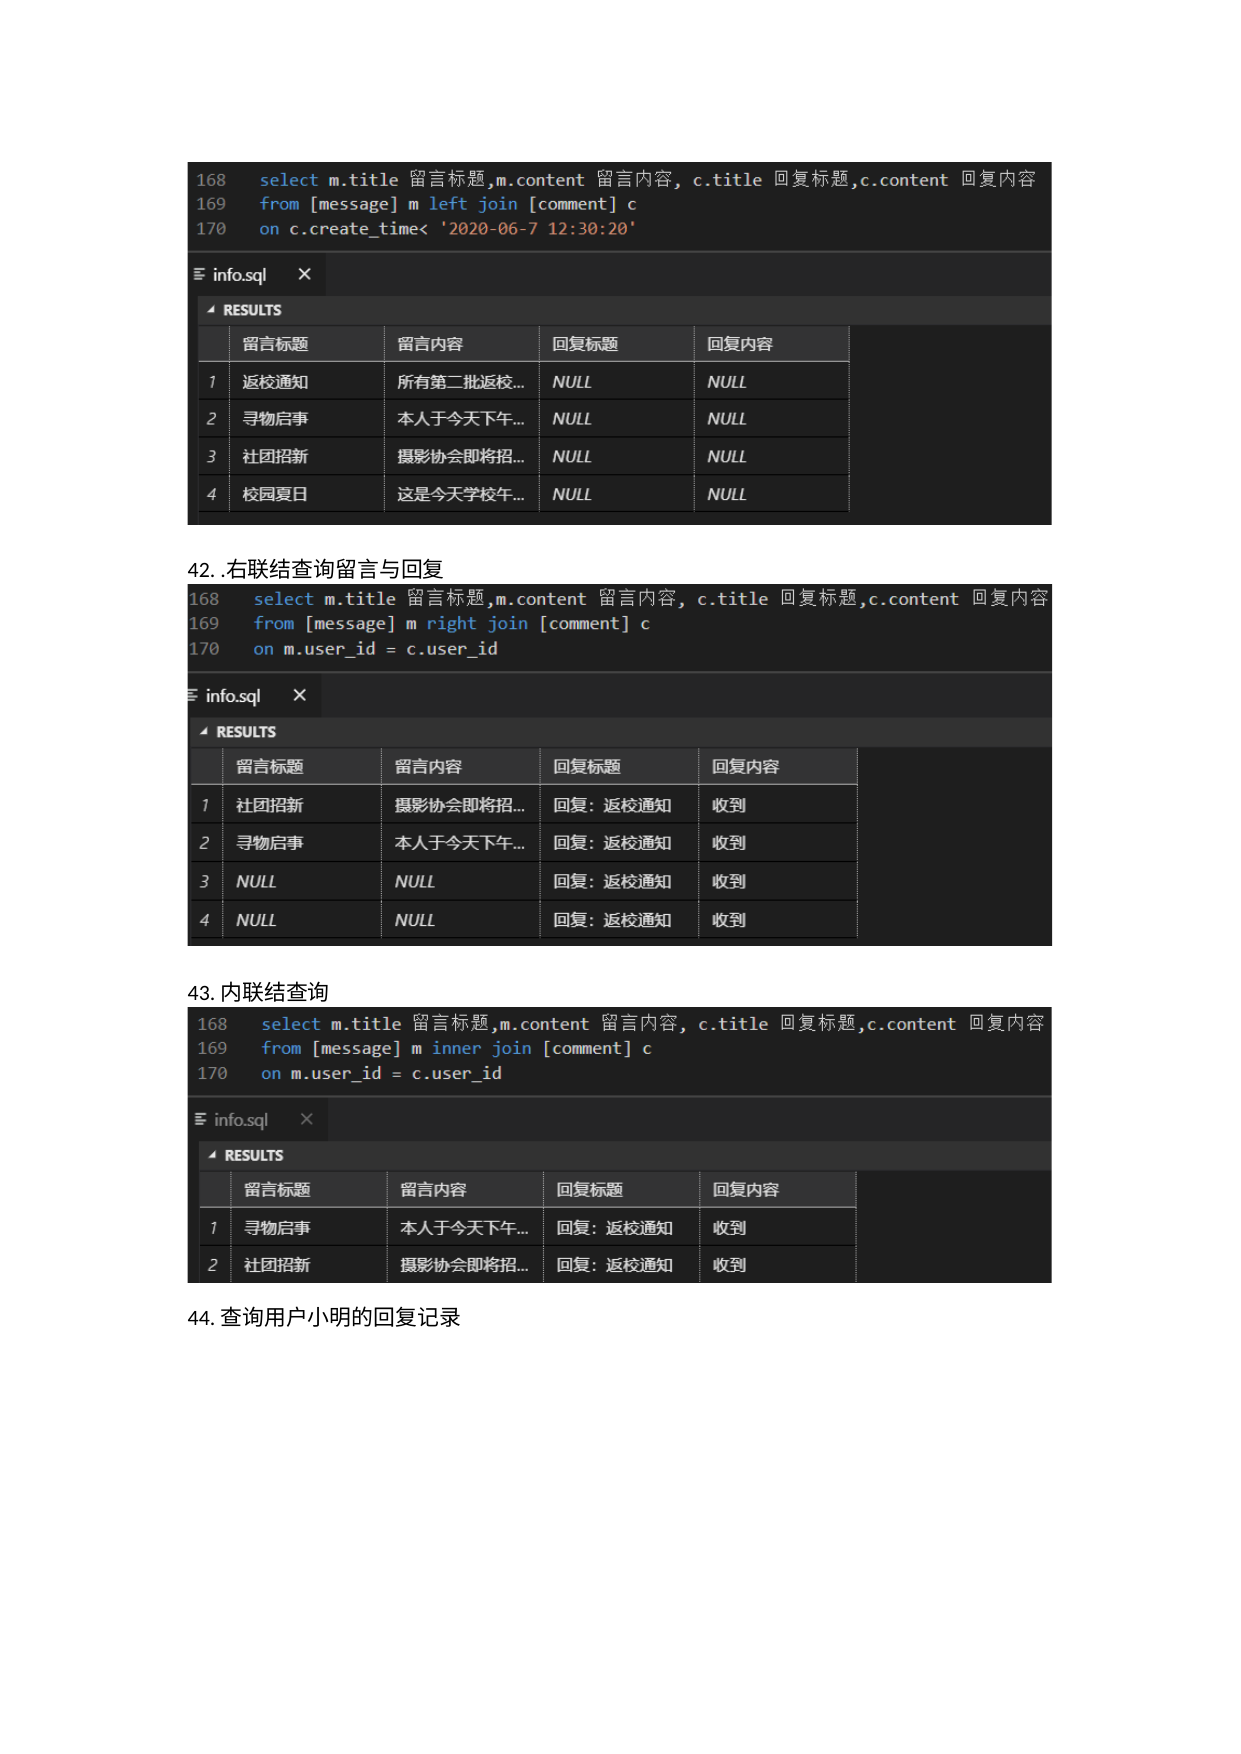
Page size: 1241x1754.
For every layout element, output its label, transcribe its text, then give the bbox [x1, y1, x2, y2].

list 查询用户小明的回复记录 [187, 1299, 1053, 1332]
picture [187, 584, 1053, 946]
list .右联结查询留言与回复 [187, 552, 1053, 584]
picture [187, 1007, 1052, 1283]
picture [187, 162, 1052, 525]
list 内联结查询 [187, 974, 1053, 1007]
